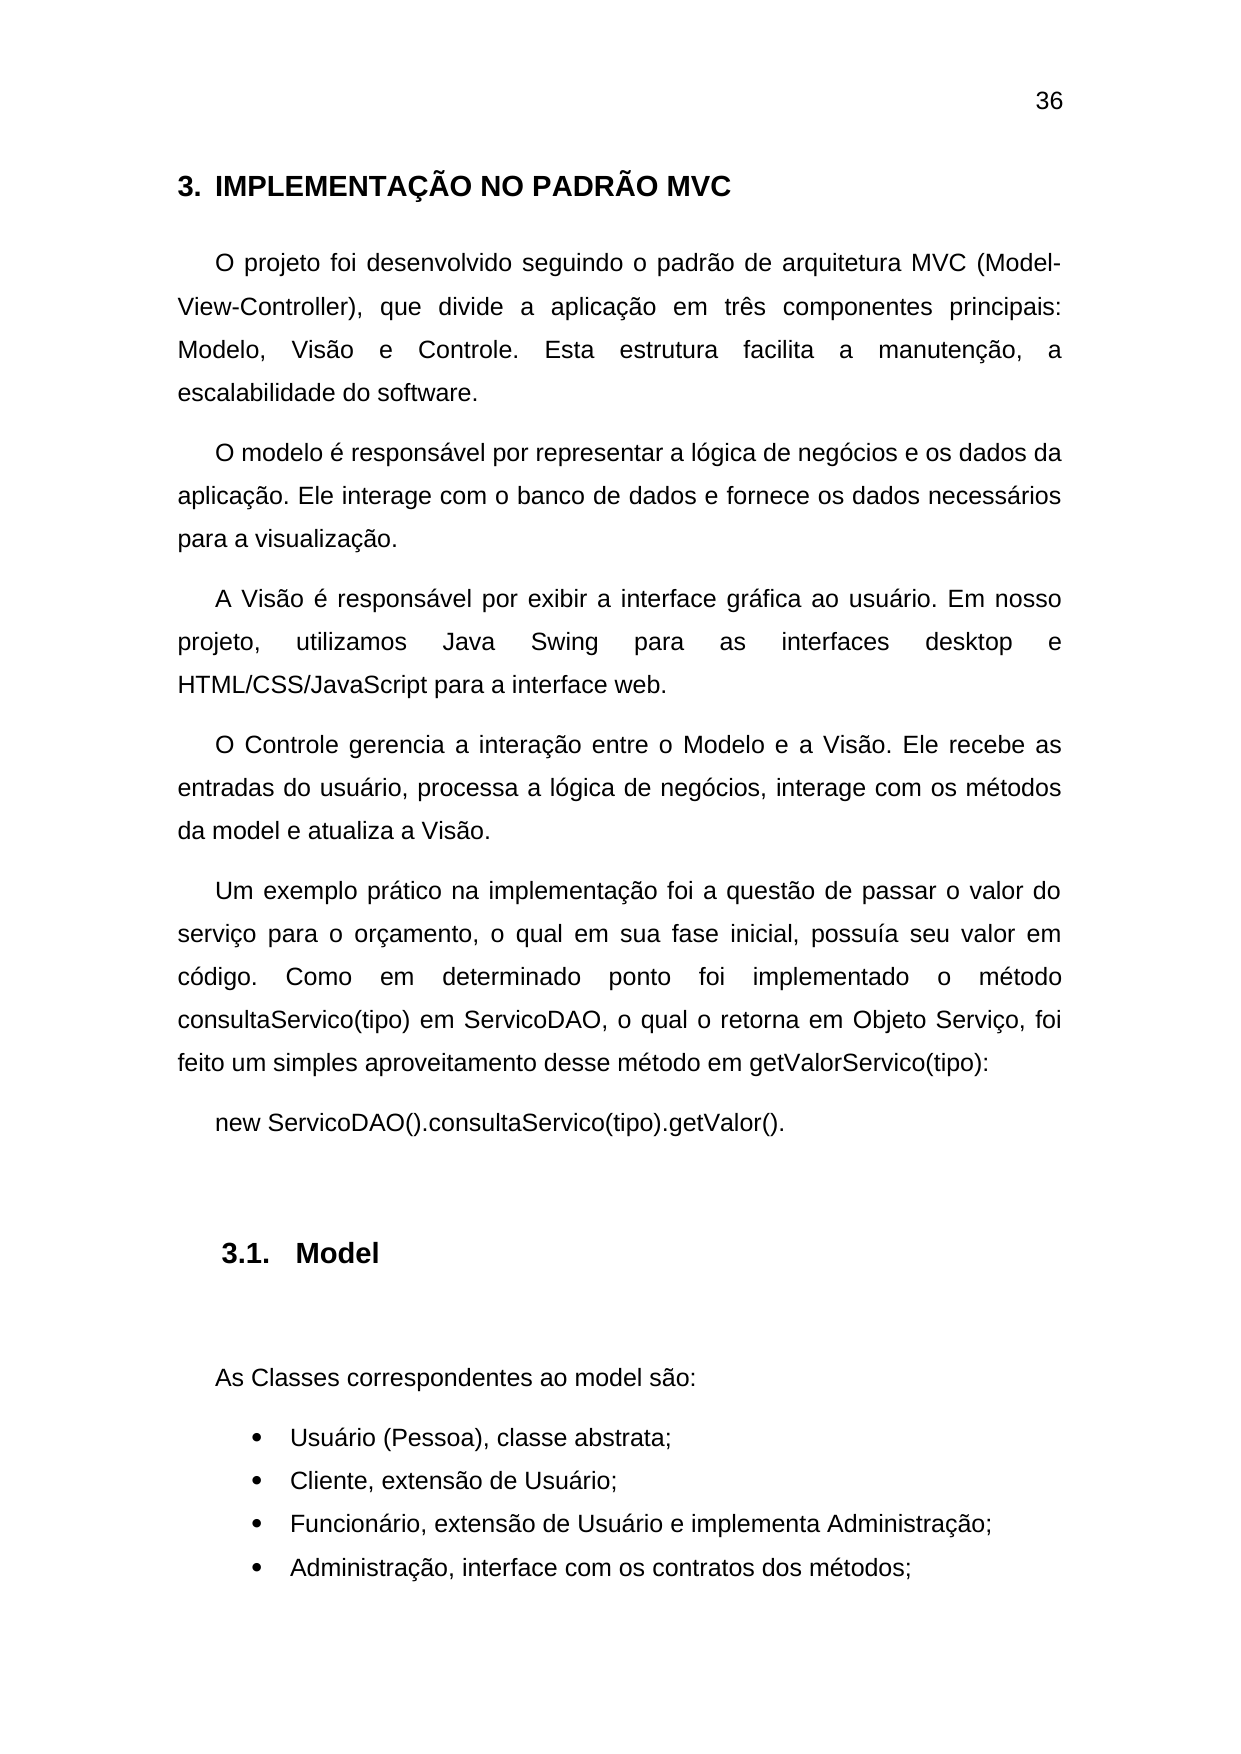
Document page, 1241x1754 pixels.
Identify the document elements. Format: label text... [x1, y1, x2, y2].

subtitle IMPLEMENTAÇÃO NO PADRÃO MVC [177, 169, 1063, 202]
text O modelo é responsável por representar a lógica de negócios e os dados da aplicação. Ele interage com o banco de dados e fornece os dados necessários para a visualização. [177, 438, 1063, 553]
text A Visão é responsável por exibir a interface gráfica ao usuário. Em nosso projeto, utilizamos Java Swing para as interfaces desktop e HTML/CSS/JavaScript para a interface web. [177, 584, 1063, 699]
list Cliente, extensão de Usuário; [252, 1466, 1063, 1495]
text As Classes correspondentes ao model são: [177, 1363, 1063, 1392]
list Administração, interface com os contratos dos métodos; [252, 1553, 1063, 1581]
list Usuário (Pessoa), classe abstrata; [252, 1423, 1063, 1452]
text Um exemplo prático na implementação foi a questão de passar o valor do serviço para o orçamento, o qual em sua fase inicial, possuía seu valor em código. Como em determinado ponto foi implementado o método consultaServico(tipo) em ServicoDAO, o qual o retorna em Objeto Serviço, foi feito um simples aproveitamento desse método em getValorServico(tipo): [177, 876, 1063, 1077]
text O projeto foi desenvolvido seguindo o padrão de arquitetura MVC (Model-View-Controller), que divide a aplicação em três componentes principais: Modelo, Visão e Controle. Esta estrutura facilita a manutenção, a escalabilidade do software. [177, 248, 1063, 407]
text O Controle gerencia a interação entre o Modelo e a Visão. Ele recebe as entradas do usuário, processa a lógica de negócios, interage com os métodos da model e atualiza a Visão. [177, 730, 1063, 845]
list Funcionário, extensão de Usuário e implementa Administração; [252, 1509, 1063, 1538]
text new ServicoDAO().consultaServico(tipo).getValor(). [177, 1108, 1063, 1137]
subtitle Model [221, 1236, 1063, 1269]
